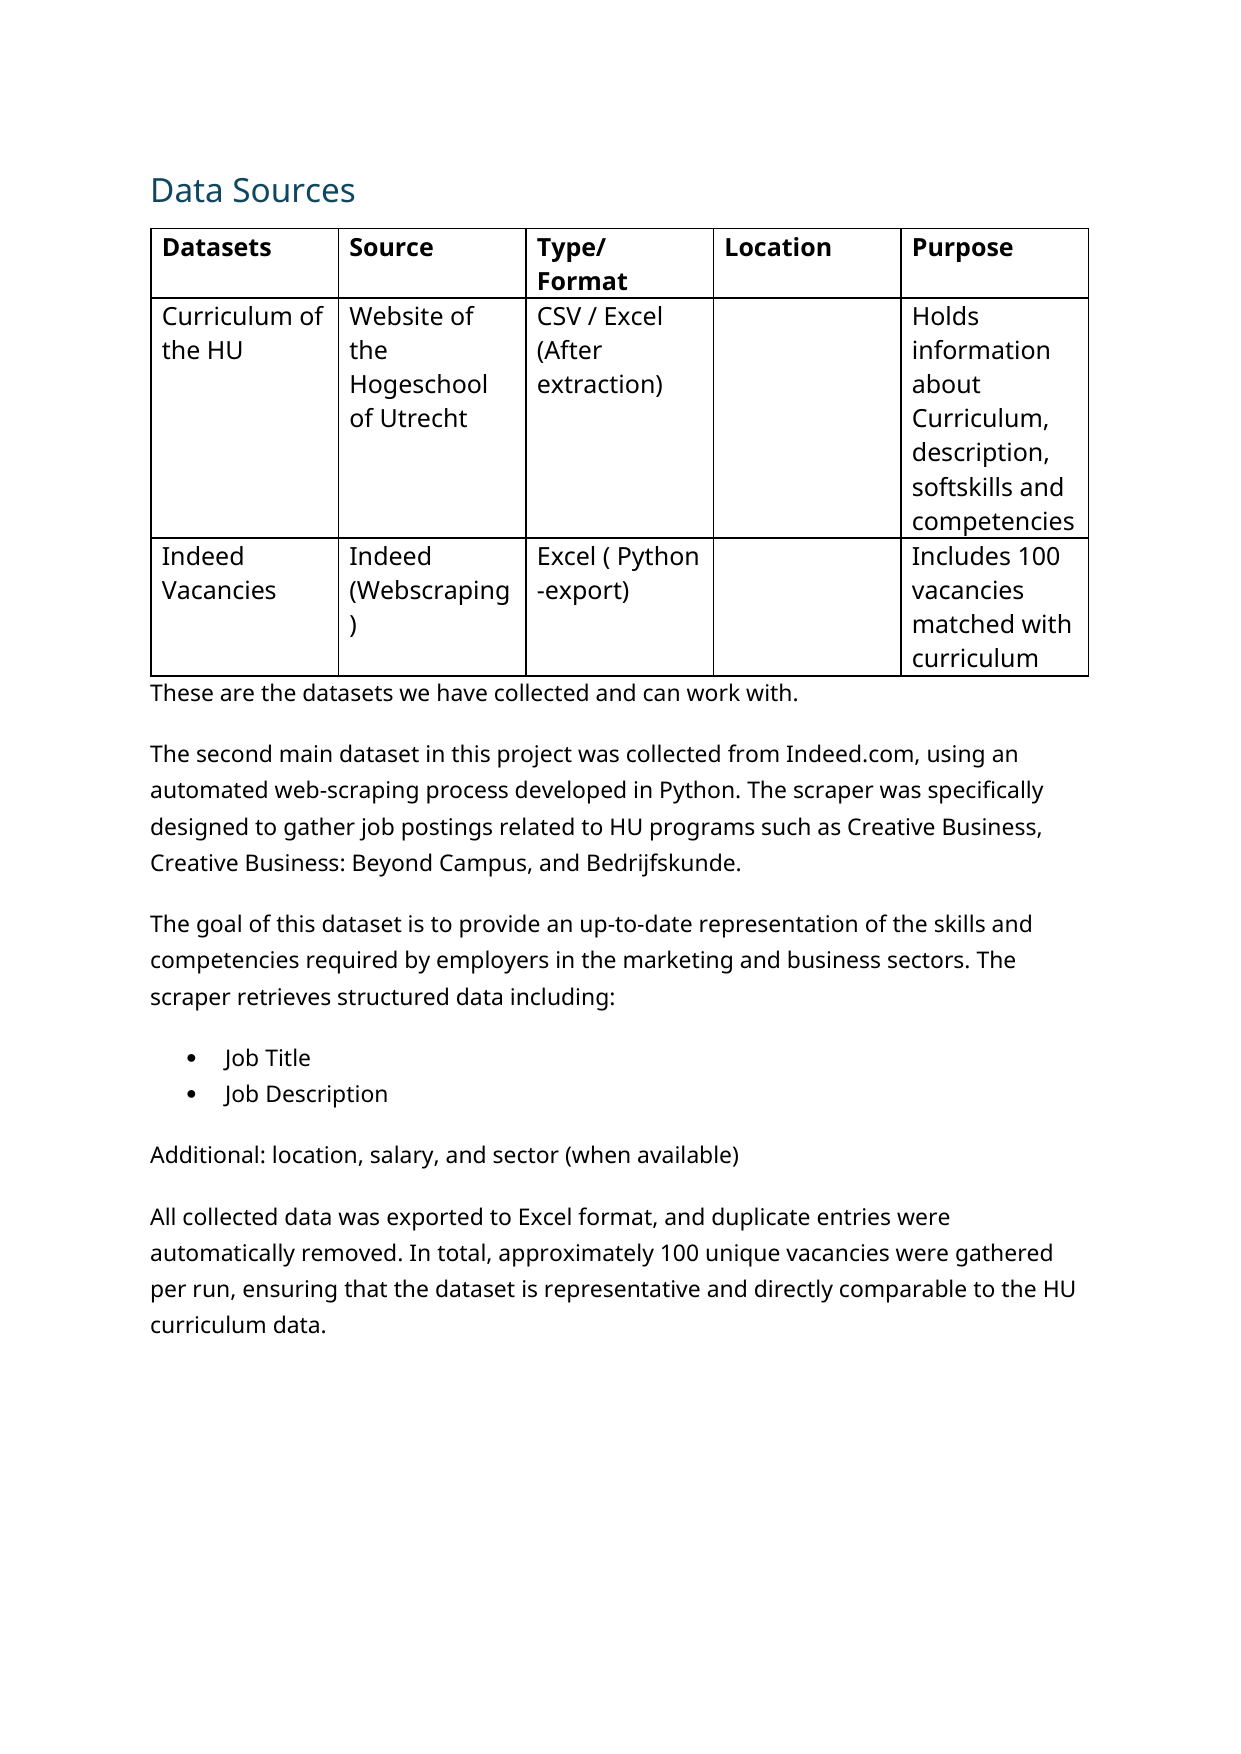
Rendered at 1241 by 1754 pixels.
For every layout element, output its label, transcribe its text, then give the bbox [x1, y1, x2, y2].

text The second main dataset in this project was collected from Indeed.com, using an automated web-scraping process developed in Python. The scraper was specifically designed to gather job postings related to HU programs such as Creative Business, Creative Business: Beyond Campus, and Bedrijfskunde. [150, 738, 1090, 878]
table_cell Website of the Hogeschool of Utrecht [339, 299, 525, 537]
table_header Source [339, 229, 525, 297]
table_cell [714, 299, 900, 537]
subtitle Data Sources [150, 167, 1090, 212]
text The goal of this dataset is to provide an up-to-date representation of the skills and competencies required by employers in the marketing and business sectors. The scraper retrieves structured data including: [150, 908, 1090, 1012]
table_cell Includes 100 vacancies matched with curriculum [902, 539, 1088, 675]
table_header Datasets [152, 229, 338, 297]
table_cell Curriculum of the HU [152, 299, 338, 537]
text All collected data was exported to Excel format, and duplicate entries were automatically removed. In total, approximately 100 unique vacancies were gathered per run, ensuring that the dataset is representative and directly comparable to the HU curriculum data. [150, 1200, 1090, 1340]
list Job Title [187, 1042, 1090, 1073]
list Job Description [187, 1078, 1090, 1109]
table_cell [714, 539, 900, 675]
table_cell Indeed Vacancies [152, 539, 338, 675]
table_cell Excel ( Python -export) [527, 539, 713, 675]
table_header Purpose [902, 229, 1088, 297]
table_header Type/ Format [527, 229, 713, 297]
text Additional: location, salary, and sector (when available) [150, 1139, 1090, 1170]
text These are the datasets we have collected and can work with. [150, 677, 1090, 708]
table_cell CSV / Excel (After extraction) [527, 299, 713, 537]
table_cell Holds information about Curriculum, description, softskills and competencies [902, 299, 1088, 537]
table_header Location [714, 229, 900, 297]
table_cell Indeed (Webscraping) [339, 539, 525, 675]
